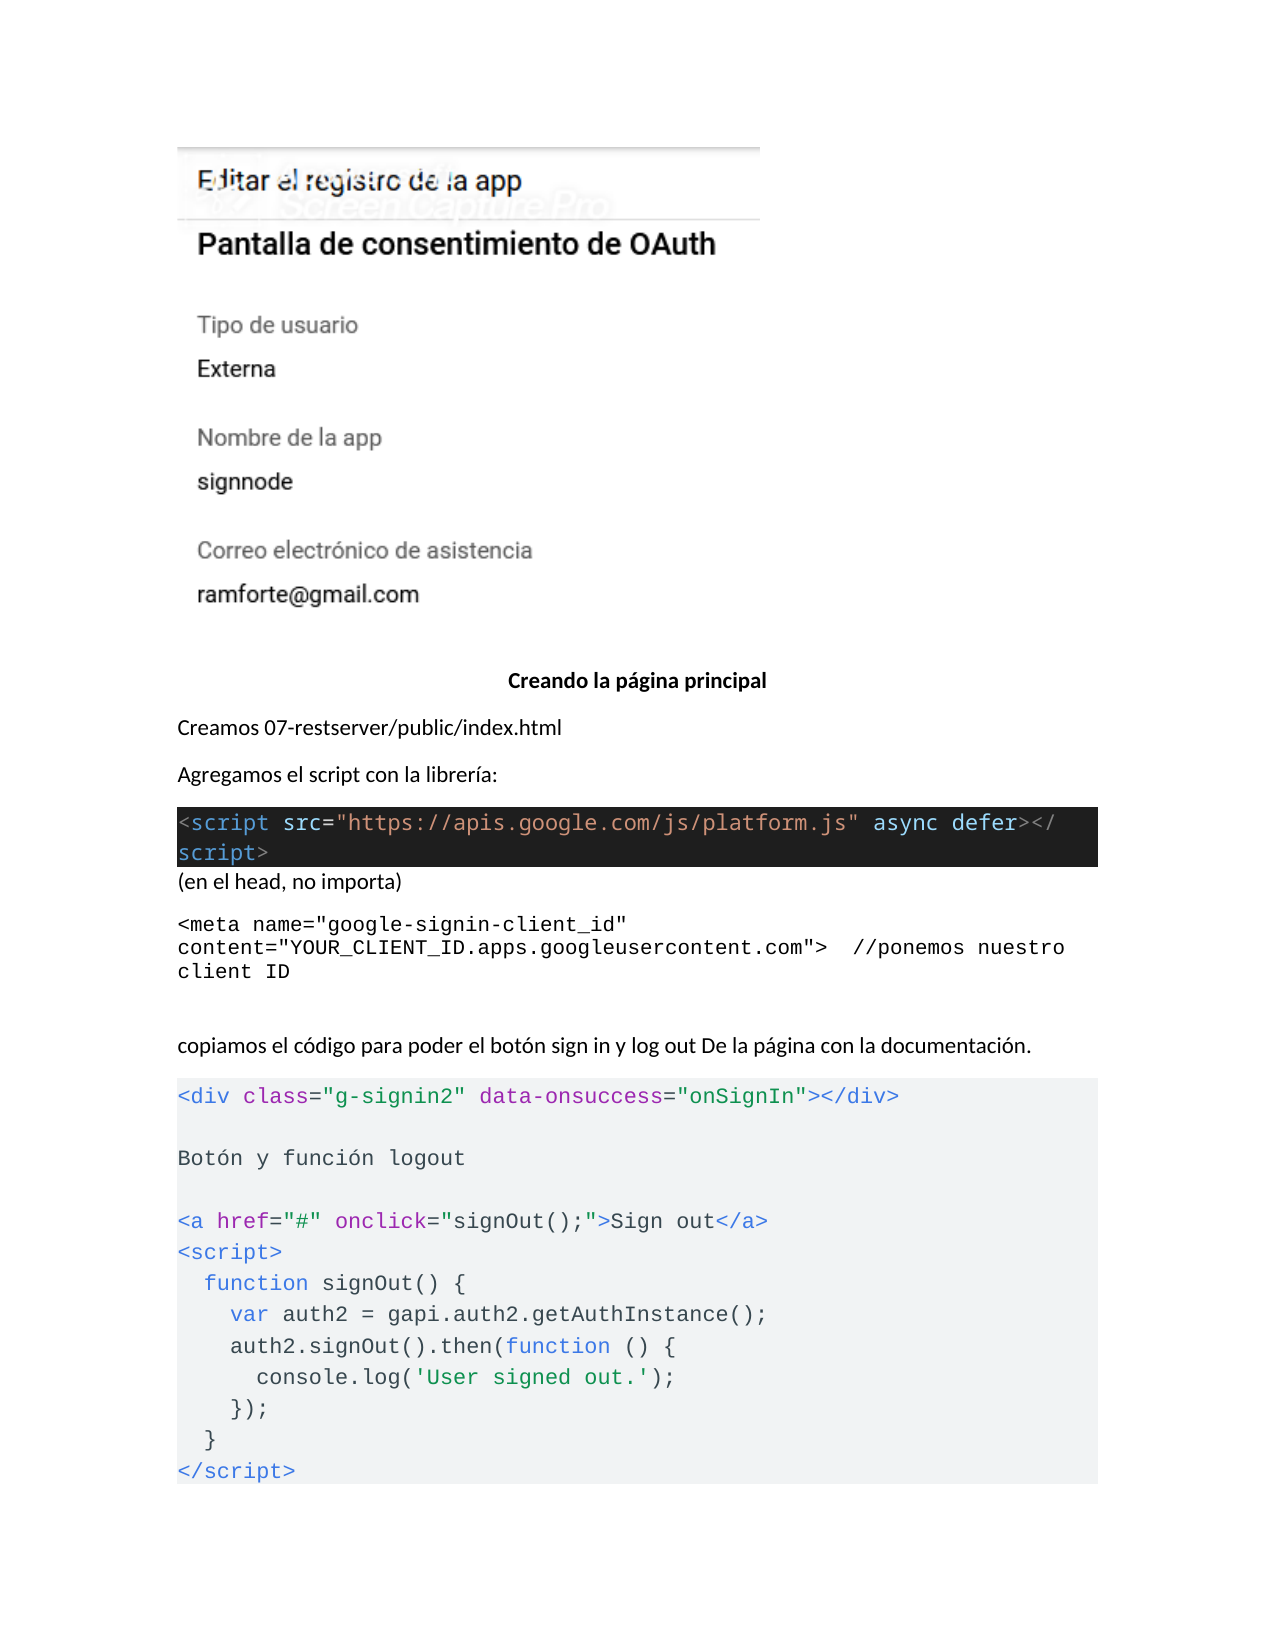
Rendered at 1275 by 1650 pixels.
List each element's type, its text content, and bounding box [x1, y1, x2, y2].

text Agregamos el script con la librería: [177, 760, 1098, 788]
text Botón y función logout [177, 1141, 1098, 1172]
picture [177, 147, 760, 648]
text (en el head, no importa) [177, 867, 1098, 895]
text copiamos el código para poder el botón sign in y log out De la página con la documentación. [177, 1031, 1098, 1059]
text <div class="g-signin2" data-onsuccess="onSignIn"></div> [177, 1078, 1098, 1109]
text <meta name="google-signin-client_id" content="YOUR_CLIENT_ID.apps.googleusercontent.com"> //ponemos nuestro client ID [177, 914, 1098, 984]
text <script src="https://apis.google.com/js/platform.js" async defer></script> [177, 807, 1098, 867]
text <a href="#" onclick="signOut();">Sign out</a> <script> function signOut() { var auth2 = gapi.auth2.getAuthInstance(); auth2.signOut().then(function () { console.log('User signed out.'); }); } </script> [177, 1203, 1098, 1484]
text Creamos 07-restserver/public/index.html [177, 713, 1098, 741]
text Creando la página principal [177, 667, 1098, 694]
